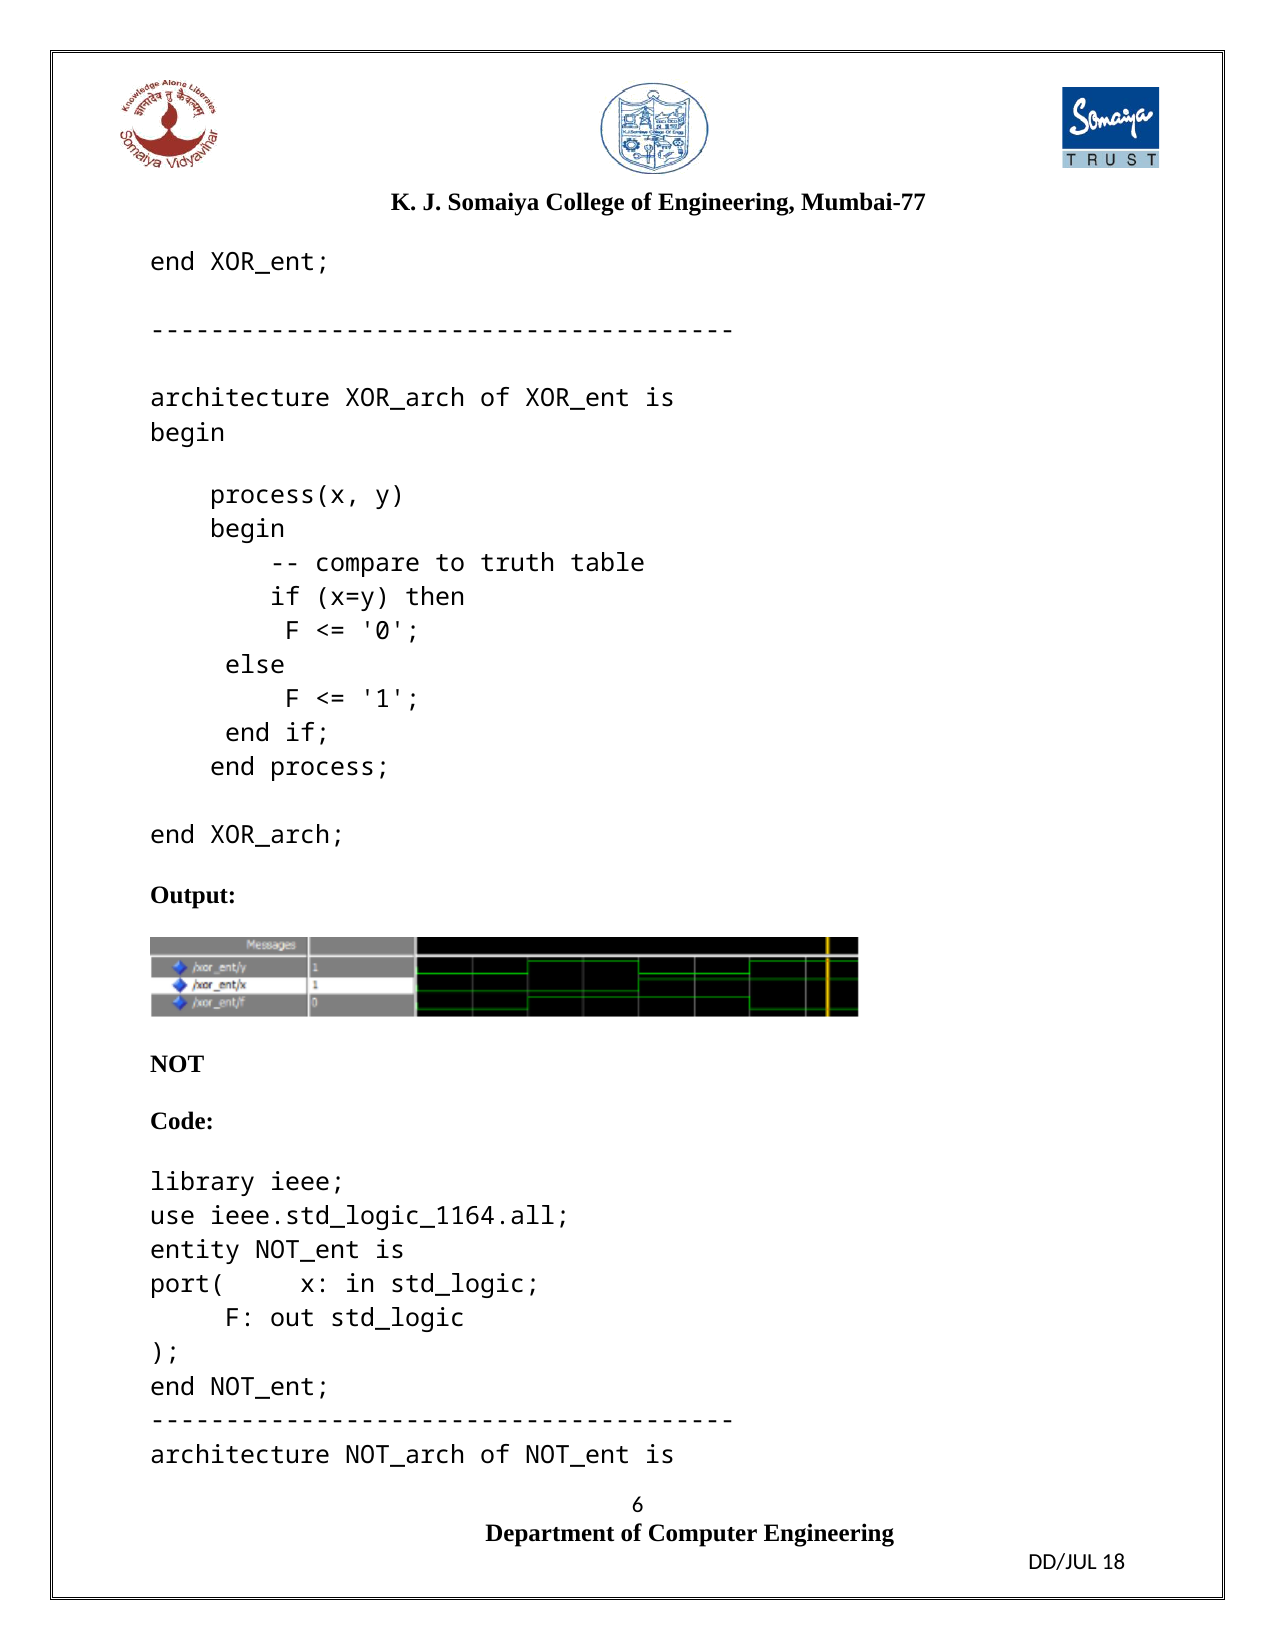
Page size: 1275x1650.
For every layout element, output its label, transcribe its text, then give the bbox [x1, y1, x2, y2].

text NOT [150, 1049, 1125, 1077]
picture [1062, 87, 1160, 168]
text F: out std_logic [150, 1300, 1125, 1334]
text -- compare to truth table [150, 544, 1125, 578]
text else [150, 647, 1125, 681]
picture [598, 79, 716, 176]
text library ieee; [150, 1164, 1125, 1198]
text begin [150, 414, 1125, 448]
text if (x=y) then [150, 578, 1125, 612]
text end XOR_ent; [150, 244, 1125, 278]
picture [150, 937, 860, 1020]
text architecture XOR_arch of XOR_ent is [150, 380, 1125, 414]
text end process; [150, 749, 1125, 783]
picture [120, 80, 218, 168]
text port( x: in std_logic; [150, 1266, 1125, 1300]
text end if; [150, 715, 1125, 749]
text Code: [150, 1106, 1125, 1135]
text begin [150, 510, 1125, 544]
text process(x, y) [150, 476, 1125, 510]
text use ieee.std_logic_1164.all; [150, 1198, 1125, 1232]
text ); [150, 1334, 1125, 1368]
text end XOR_arch; [150, 817, 1125, 851]
text entity NOT_ent is [150, 1232, 1125, 1266]
text Output: [150, 880, 1125, 908]
text end NOT_ent; [150, 1368, 1125, 1402]
text F <= '1'; [150, 681, 1125, 715]
text --------------------------------------- [150, 1402, 1125, 1436]
text --------------------------------------- [150, 312, 1125, 346]
text architecture NOT_arch of NOT_ent is [150, 1436, 1125, 1470]
text F <= '0'; [150, 612, 1125, 647]
